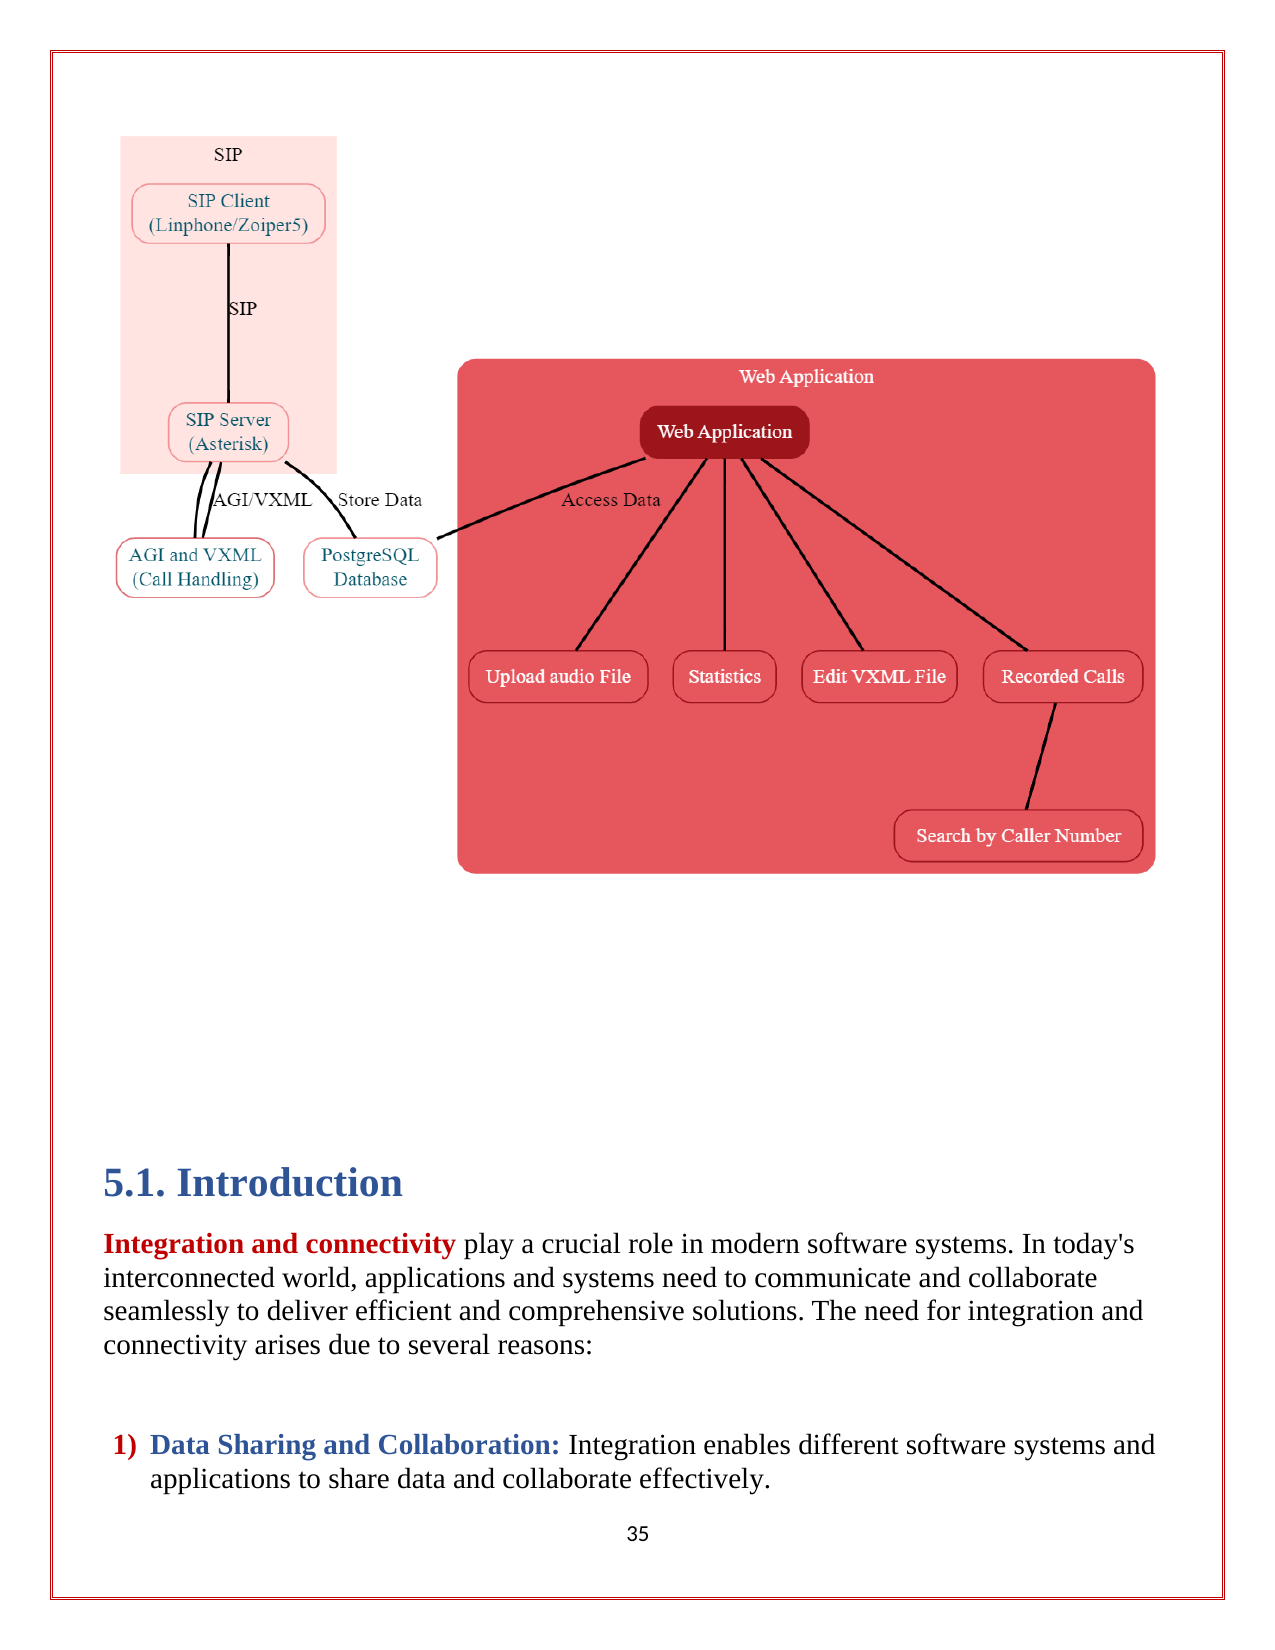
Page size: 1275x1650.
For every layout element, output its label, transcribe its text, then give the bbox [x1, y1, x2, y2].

text Integration and connectivity play a crucial role in modern software systems. In today's interconnected world, applications and systems need to communicate and collaborate seamlessly to deliver efficient and comprehensive solutions. The need for integration and connectivity arises due to several reasons: [103, 1226, 1172, 1361]
list Data Sharing and Collaboration: Integration enables different software systems and applications to share data and collaborate effectively. [112, 1427, 1172, 1494]
subtitle 5.1. Introduction [103, 1158, 1172, 1206]
picture [103, 119, 1172, 890]
